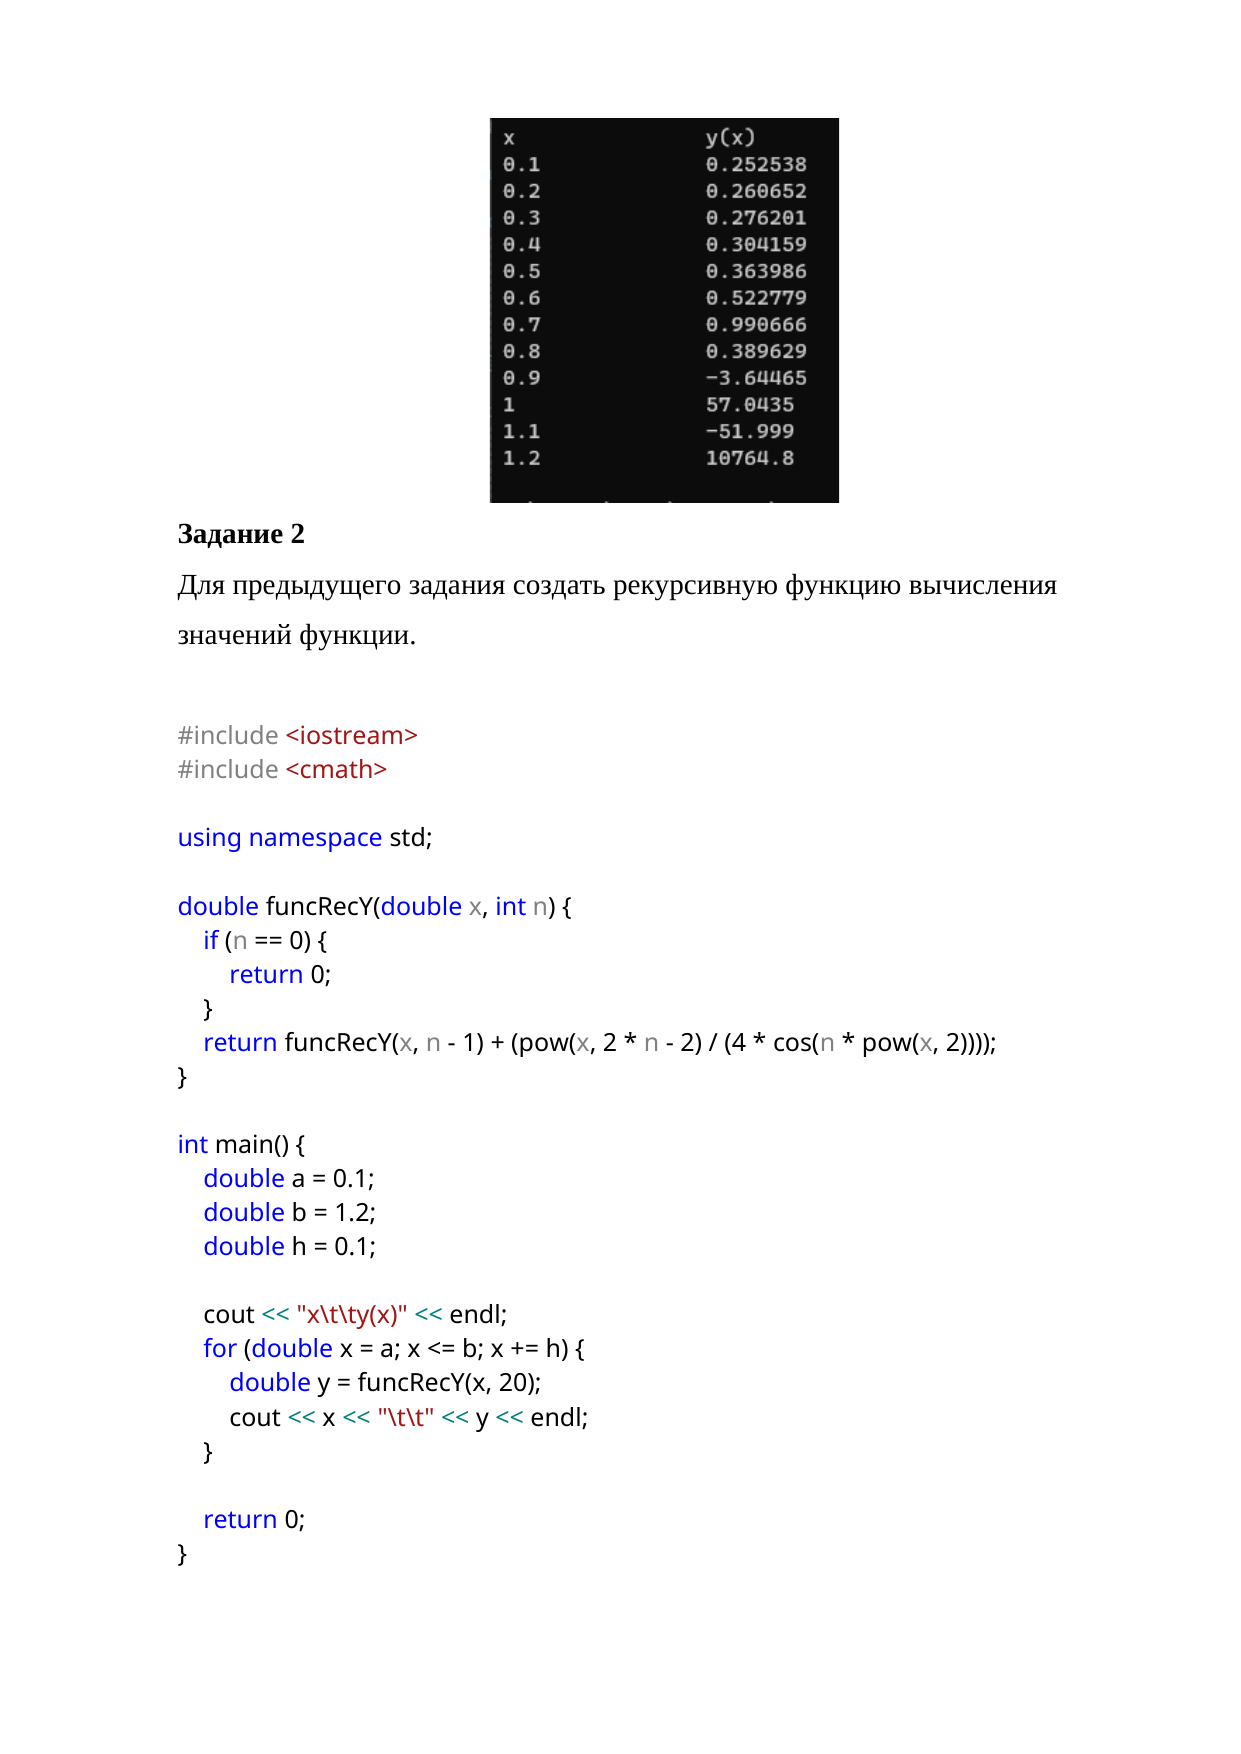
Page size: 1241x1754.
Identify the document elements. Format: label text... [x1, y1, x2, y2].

text double funcRecY(double x, int n) { [177, 888, 1152, 922]
text if (n == 0) { [177, 922, 1152, 956]
text double a = 0.1; [177, 1161, 1152, 1195]
text for (double x = a; x <= b; x += h) { [177, 1331, 1152, 1365]
text значений функции. [177, 617, 1152, 651]
text Задание 2 [177, 517, 1152, 550]
text } [177, 990, 1152, 1024]
text double b = 1.2; [177, 1195, 1152, 1229]
text } [177, 1433, 1152, 1467]
text double y = funcRecY(x, 20); [177, 1365, 1152, 1399]
text cout << "x\t\ty(x)" << endl; [177, 1297, 1152, 1331]
text #include <iostream> [177, 718, 1152, 752]
text Для предыдущего задания создать рекурсивную функцию вычисления [177, 567, 1152, 601]
text return 0; [177, 956, 1152, 990]
picture [489, 118, 840, 503]
text #include <cmath> [177, 752, 1152, 786]
text } [177, 1058, 1152, 1093]
text cout << x << "\t\t" << y << endl; [177, 1399, 1152, 1433]
text return funcRecY(x, n - 1) + (pow(x, 2 * n - 2) / (4 * cos(n * pow(x, 2)))); [177, 1024, 1152, 1058]
text using namespace std; [177, 820, 1152, 854]
text int main() { [177, 1127, 1152, 1161]
text double h = 0.1; [177, 1229, 1152, 1263]
text } [177, 1535, 1152, 1569]
text return 0; [177, 1501, 1152, 1535]
